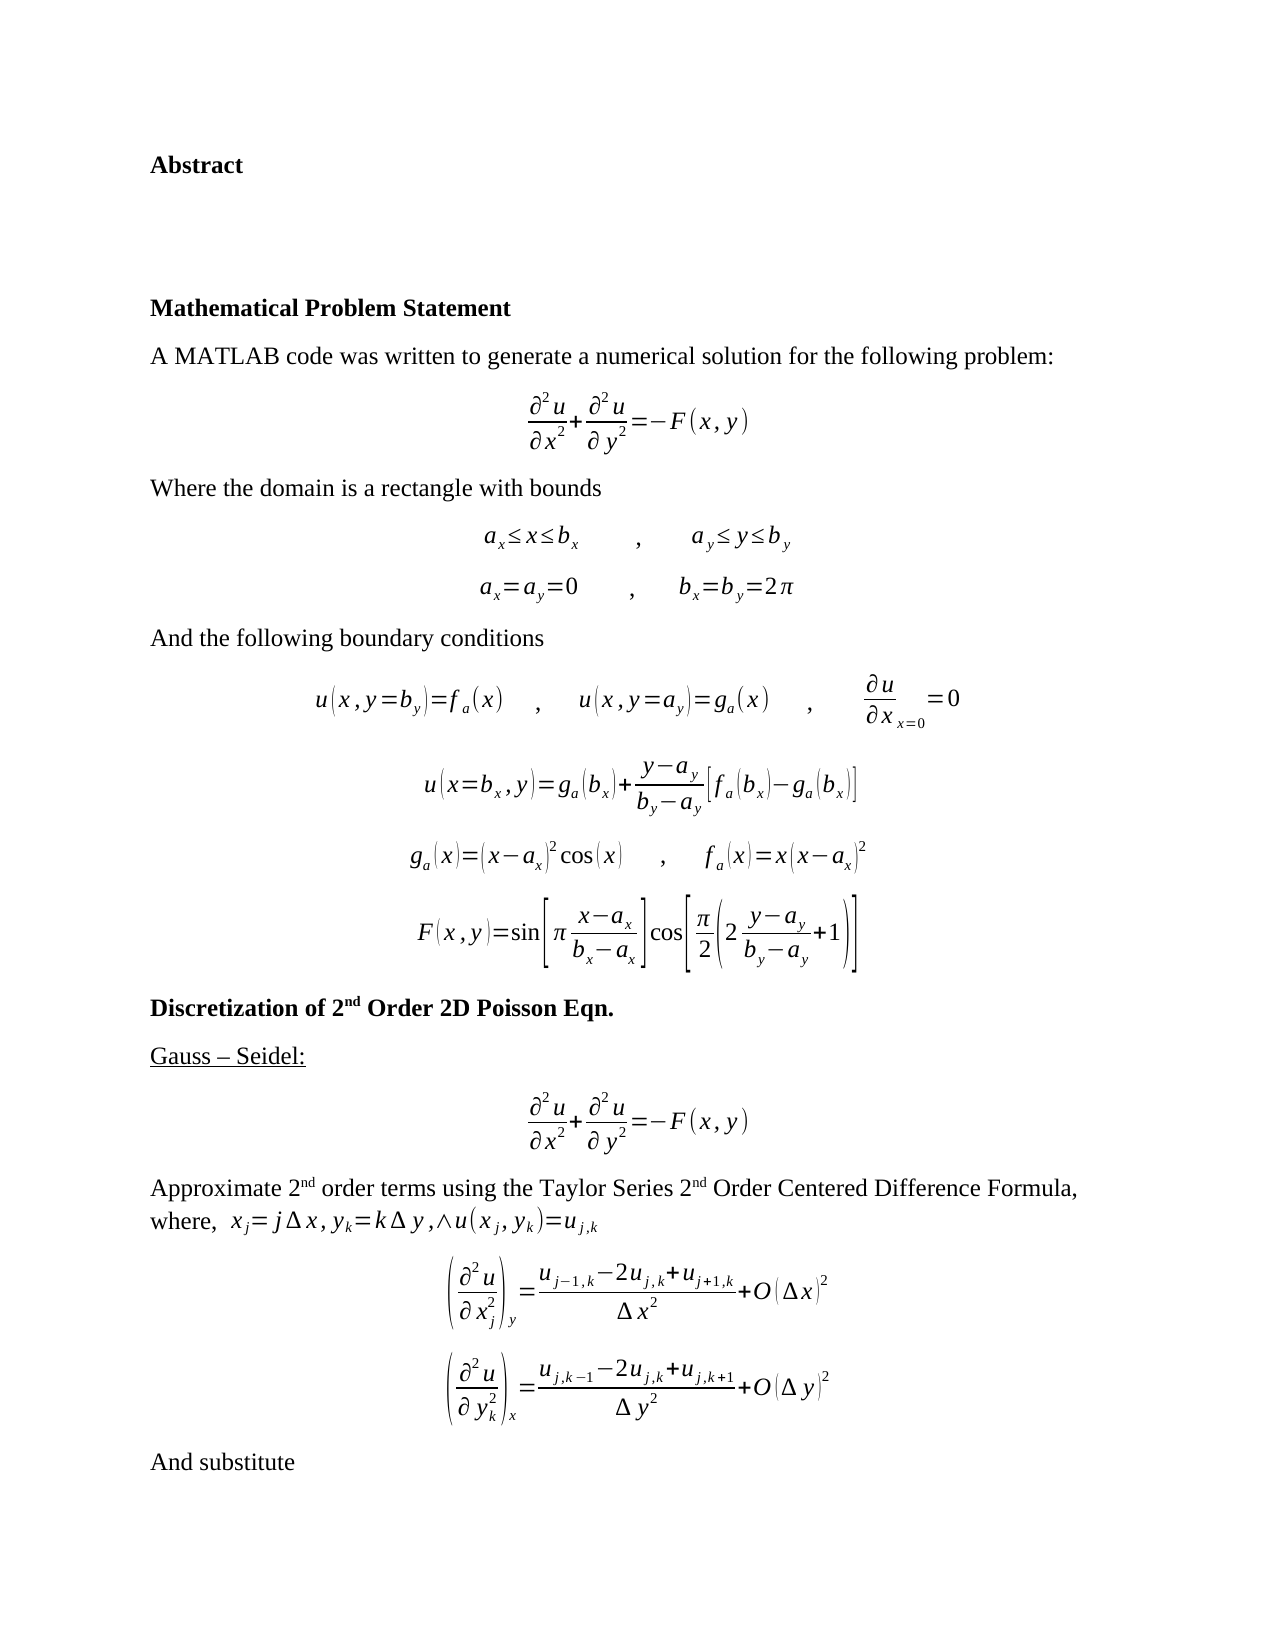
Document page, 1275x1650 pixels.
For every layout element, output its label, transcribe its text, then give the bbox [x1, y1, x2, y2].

text And substitute [150, 1447, 1125, 1476]
text Where the domain is a rectangle with bounds [150, 473, 1125, 502]
text Gauss – Seidel: [150, 1041, 1125, 1070]
text Mathematical Problem Statement [150, 293, 1125, 322]
text , [150, 837, 1125, 875]
text Approximate 2nd order terms using the Taylor Series 2nd Order Centered Difference Formula, where, [150, 1173, 1125, 1237]
text Discretization of 2nd Order 2D Poisson Eqn. [150, 993, 1125, 1022]
text And the following boundary conditions [150, 623, 1125, 652]
text A MATLAB code was written to generate a numerical solution for the following problem: [150, 341, 1125, 369]
text , , [150, 671, 1125, 732]
text , [150, 521, 1125, 553]
text , [150, 572, 1125, 604]
text Abstract [150, 150, 1125, 179]
